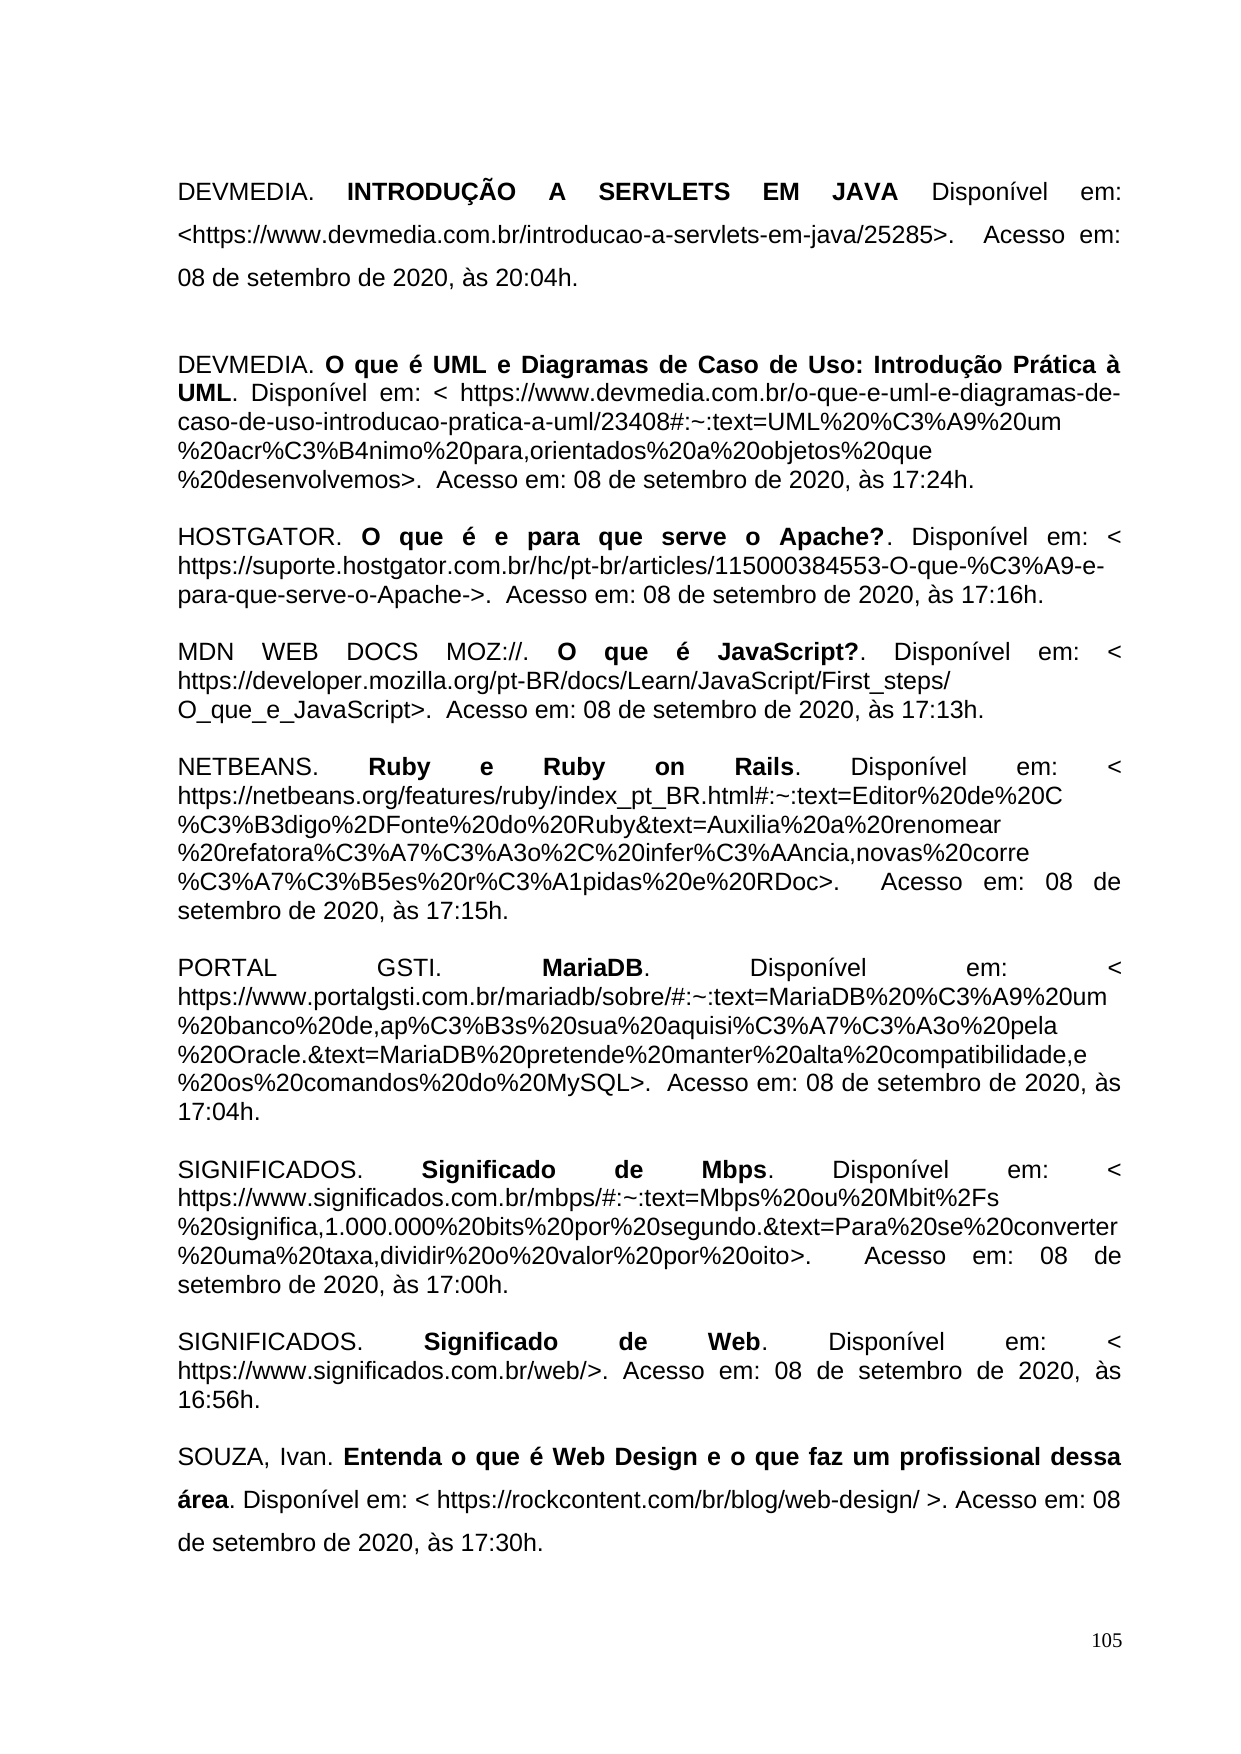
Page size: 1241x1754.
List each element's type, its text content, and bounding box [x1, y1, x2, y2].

text MDN WEB DOCS MOZ://. O que é JavaScript?. Disponível em: < https://developer.mozilla.org/pt-BR/docs/Learn/JavaScript/First_steps/O_que_e_JavaScript>. Acesso em: 08 de setembro de 2020, às 17:13h. [177, 637, 1122, 723]
text SOUZA, Ivan. Entenda o que é Web Design e o que faz um profissional dessa área. Disponível em: < https://rockcontent.com/br/blog/web-design/ >. Acesso em: 08 de setembro de 2020, às 17:30h. [177, 1442, 1122, 1557]
text PORTAL GSTI. MariaDB. Disponível em: < https://www.portalgsti.com.br/mariadb/sobre/#:~:text=MariaDB%20%C3%A9%20um%20banco%20de,ap%C3%B3s%20sua%20aquisi%C3%A7%C3%A3o%20pela%20Oracle.&text=MariaDB%20pretende%20manter%20alta%20compatibilidade,e%20os%20comandos%20do%20MySQL>. Acesso em: 08 de setembro de 2020, às 17:04h. [177, 953, 1122, 1126]
text SIGNIFICADOS. Significado de Web. Disponível em: < https://www.significados.com.br/web/>. Acesso em: 08 de setembro de 2020, às 16:56h. [177, 1327, 1122, 1413]
text NETBEANS. Ruby e Ruby on Rails. Disponível em: < https://netbeans.org/features/ruby/index_pt_BR.html#:~:text=Editor%20de%20C%C3%B3digo%2DFonte%20do%20Ruby&text=Auxilia%20a%20renomear%20refatora%C3%A7%C3%A3o%2C%20infer%C3%AAncia,novas%20corre%C3%A7%C3%B5es%20r%C3%A1pidas%20e%20RDoc>. Acesso em: 08 de setembro de 2020, às 17:15h. [177, 752, 1122, 925]
text HOSTGATOR. O que é e para que serve o Apache?. Disponível em: < https://suporte.hostgator.com.br/hc/pt-br/articles/115000384553-O-que-%C3%A9-e-para-que-serve-o-Apache->. Acesso em: 08 de setembro de 2020, às 17:16h. [177, 522, 1122, 608]
text SIGNIFICADOS. Significado de Mbps. Disponível em: < https://www.significados.com.br/mbps/#:~:text=Mbps%20ou%20Mbit%2Fs%20significa,1.000.000%20bits%20por%20segundo.&text=Para%20se%20converter%20uma%20taxa,dividir%20o%20valor%20por%20oito>. Acesso em: 08 de setembro de 2020, às 17:00h. [177, 1155, 1122, 1298]
text DEVMEDIA. INTRODUÇÃO A SERVLETS EM JAVA Disponível em: <https://www.devmedia.com.br/introducao-a-servlets-em-java/25285>. Acesso em: 08 de setembro de 2020, às 20:04h. [177, 177, 1122, 292]
text DEVMEDIA. O que é UML e Diagramas de Caso de Uso: Introdução Prática à UML. Disponível em: < https://www.devmedia.com.br/o-que-e-uml-e-diagramas-de-caso-de-uso-introducao-pratica-a-uml/23408#:~:text=UML%20%C3%A9%20um%20acr%C3%B4nimo%20para,orientados%20a%20objetos%20que%20desenvolvemos>. Acesso em: 08 de setembro de 2020, às 17:24h. [177, 350, 1122, 493]
